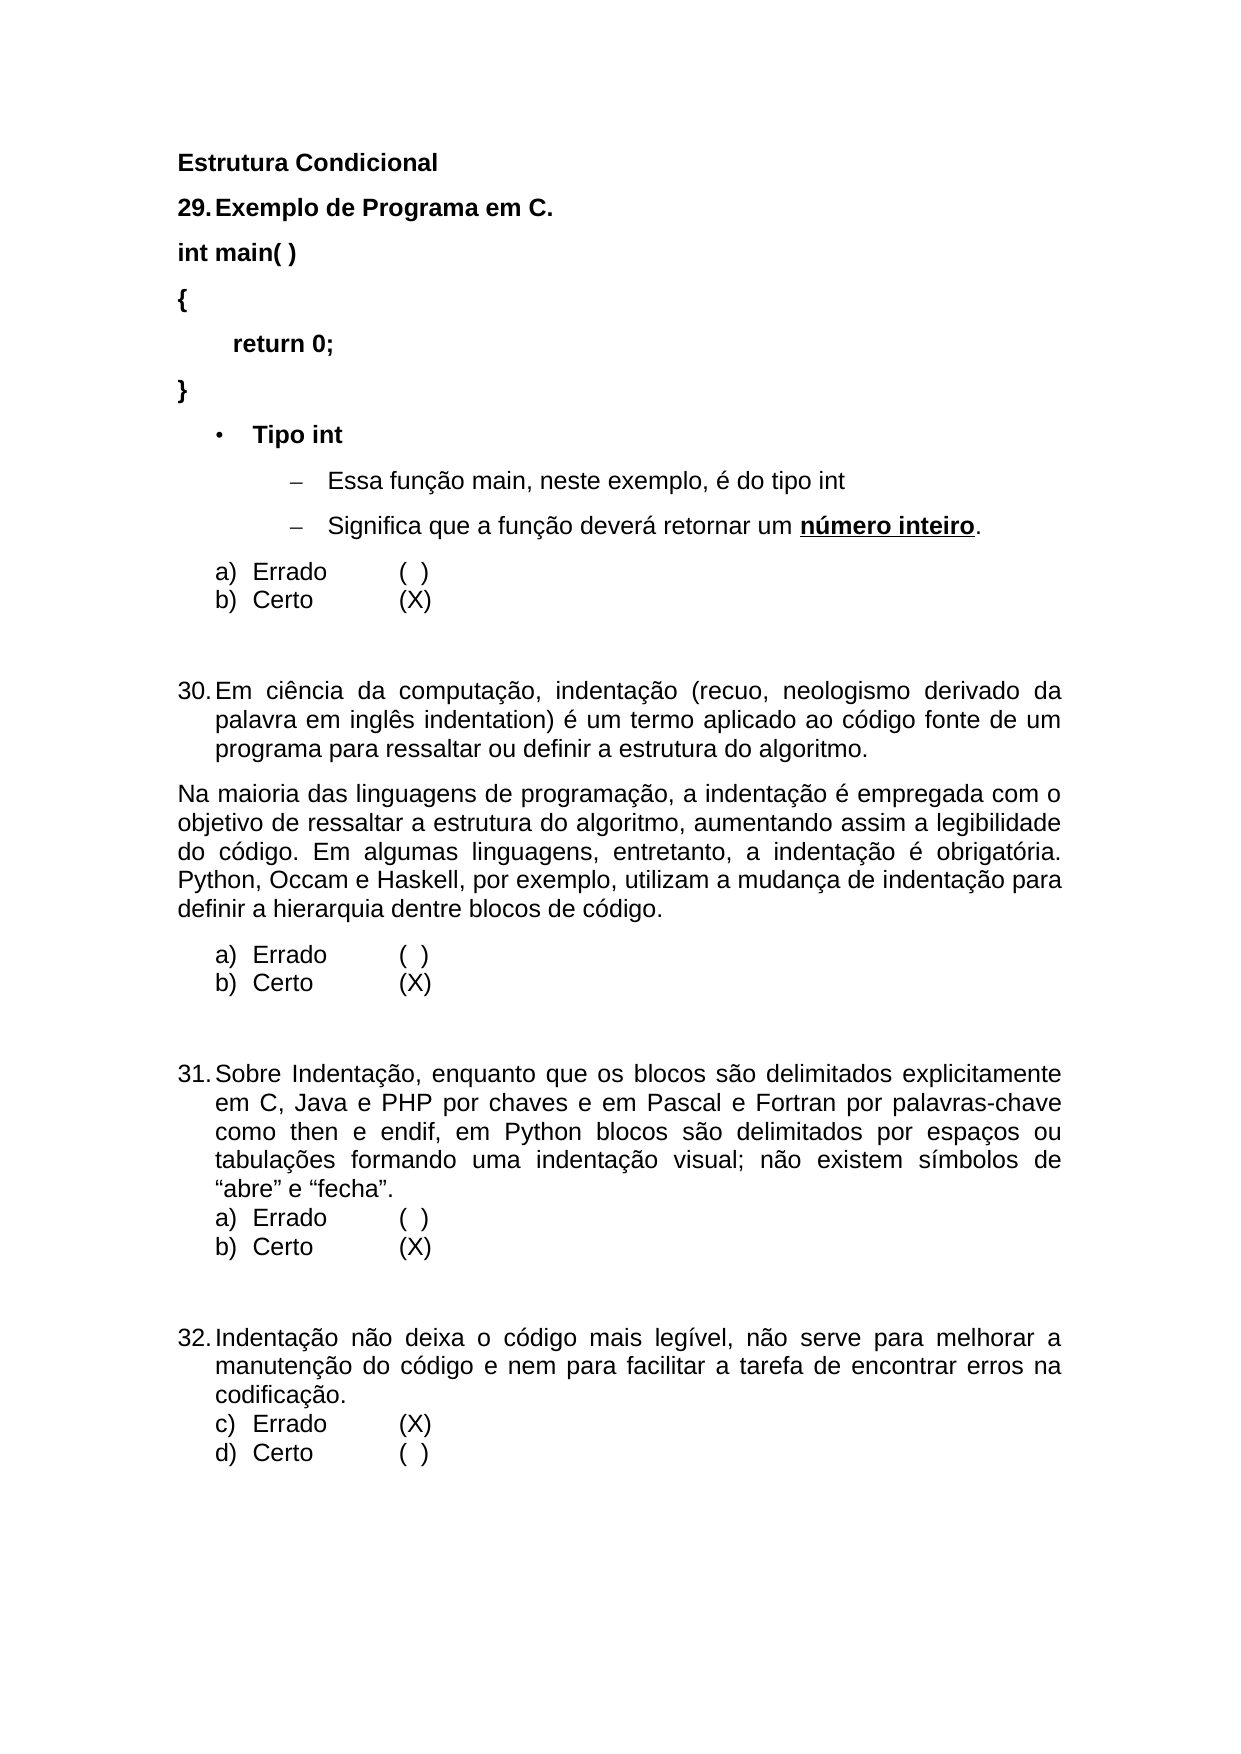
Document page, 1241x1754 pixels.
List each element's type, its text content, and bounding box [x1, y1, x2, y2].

text } [177, 375, 1063, 403]
text int main( ) [177, 238, 1063, 267]
list Errado ( ) [215, 1203, 1063, 1232]
list Errado ( ) [215, 557, 1063, 585]
list Sobre Indentação, enquanto que os blocos são delimitados explicitamente em C, Java e PHP por chaves e em Pascal e Fortran por palavras-chave como then e endif, em Python blocos são delimitados por espaços ou tabulações formando uma indentação visual; não existem símbolos de “abre” e “fecha”. [177, 1059, 1063, 1203]
list Errado ( ) [215, 939, 1063, 968]
list Errado (X) [215, 1409, 1063, 1437]
list Exemplo de Programa em C. [177, 193, 1063, 222]
text Estrutura Condicional [177, 148, 1063, 176]
list Certo ( ) [215, 1437, 1063, 1466]
list Essa função main, neste exemplo, é do tipo int [290, 466, 1063, 494]
text { [177, 284, 1063, 313]
list Certo (X) [215, 968, 1063, 997]
list Indentação não deixa o código mais legível, não serve para melhorar a manutenção do código e nem para facilitar a tarefa de encontrar erros na codificação. [177, 1322, 1063, 1409]
list Tipo int [215, 420, 1063, 449]
text Na maioria das linguagens de programação, a indentação é empregada com o objetivo de ressaltar a estrutura do algoritmo, aumentando assim a legibilidade do código. Em algumas linguagens, entretanto, a indentação é obrigatória. Python, Occam e Haskell, por exemplo, utilizam a mudança de indentação para definir a hierarquia dentre blocos de código. [177, 779, 1063, 923]
list Certo (X) [215, 585, 1063, 614]
text return 0; [177, 329, 1063, 358]
list Certo (X) [215, 1232, 1063, 1260]
list Em ciência da computação, indentação (recuo, neologismo derivado da palavra em inglês indentation) é um termo aplicado ao código fonte de um programa para ressaltar ou definir a estrutura do algoritmo. [177, 676, 1063, 762]
list Significa que a função deverá retornar um número inteiro. [290, 511, 1063, 540]
